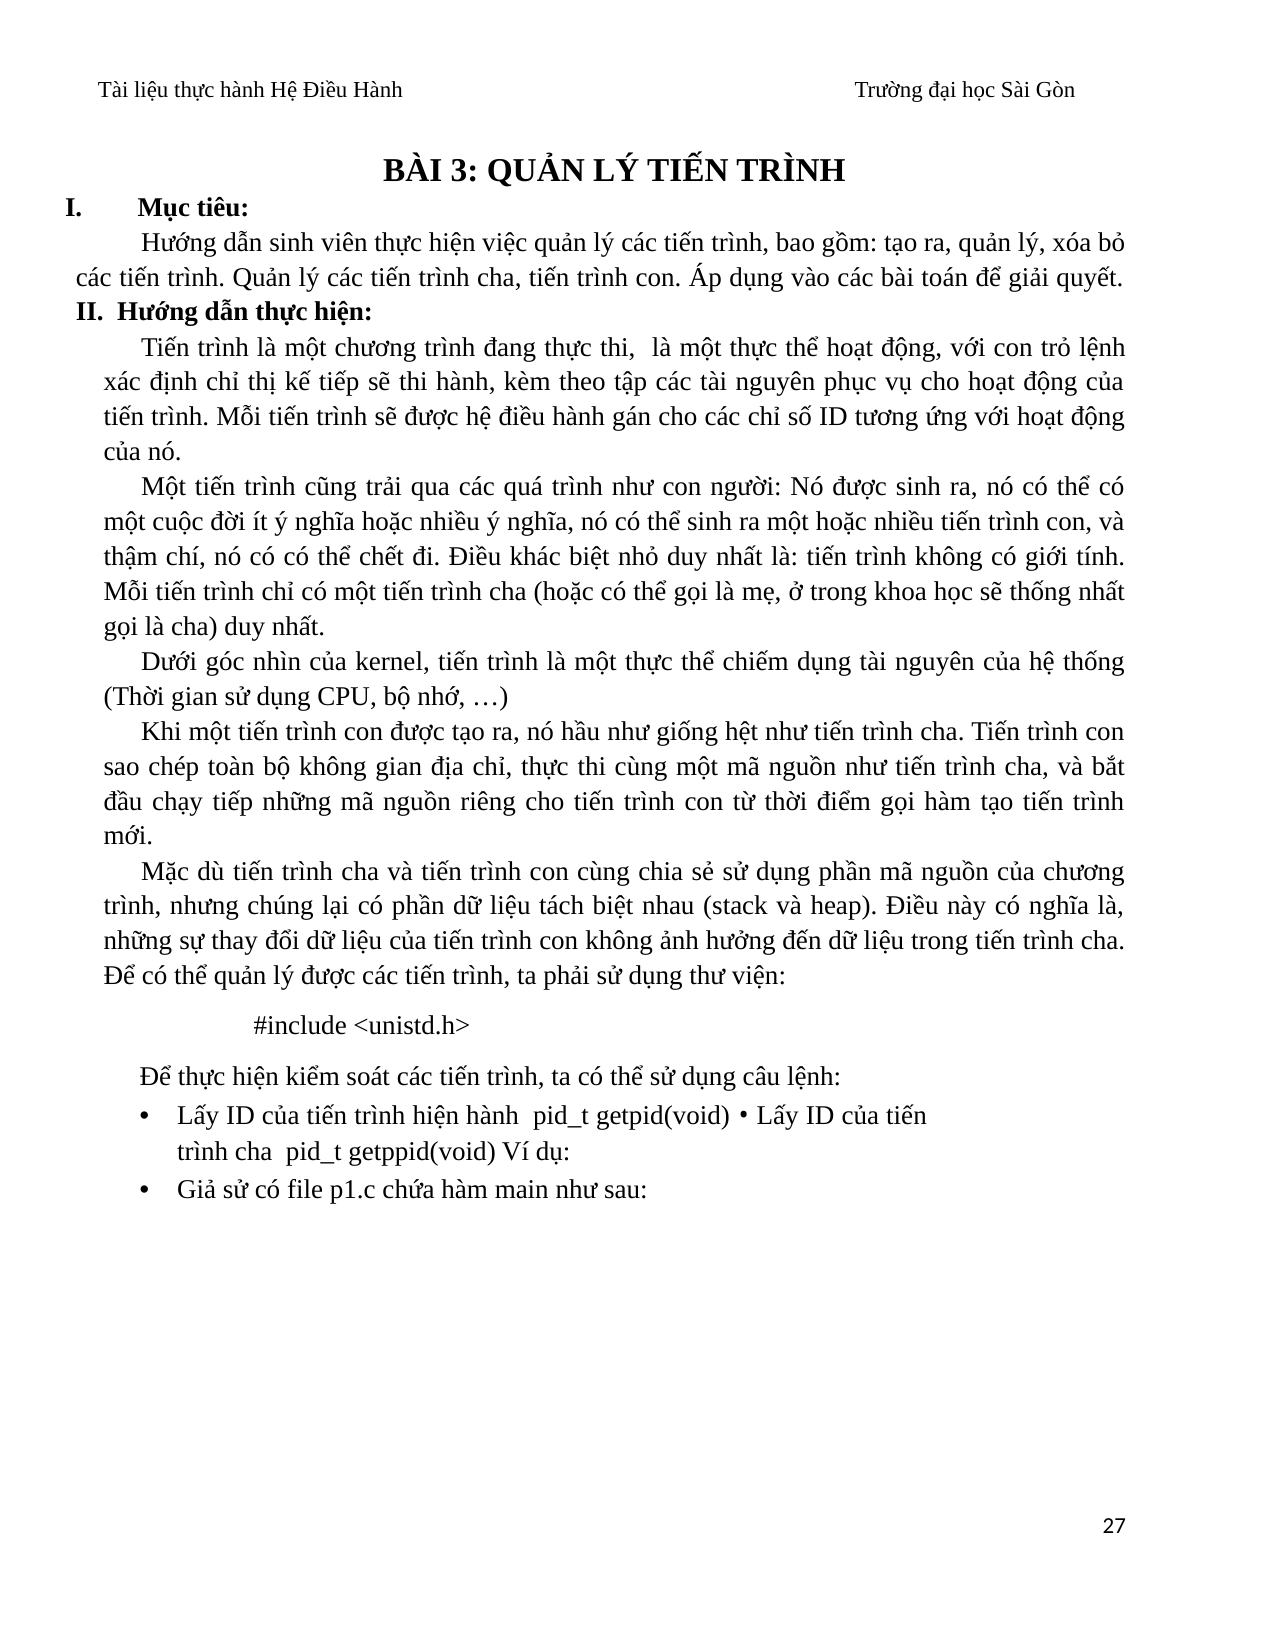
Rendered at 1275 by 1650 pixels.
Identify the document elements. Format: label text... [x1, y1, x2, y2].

text Dưới góc nhìn của kernel, tiến trình là một thực thể chiếm dụng tài nguyên của hệ thống (Thời gian sử dụng CPU, bộ nhớ, …) [103, 645, 1126, 711]
text Hướng dẫn sinh viên thực hiện việc quản lý các tiến trình, bao gồm: tạo ra, quản lý, xóa bỏ các tiến trình. Quản lý các tiến trình cha, tiến trình con. Áp dụng vào các bài toán để giải quyết. II. Hướng dẫn thực hiện: [76, 226, 1126, 327]
text Một tiến trình cũng trải qua các quá trình như con người: Nó được sinh ra, nó có thể có một cuộc đời ít ý nghĩa hoặc nhiều ý nghĩa, nó có thể sinh ra một hoặc nhiều tiến trình con, và thậm chí, nó có có thể chết đi. Điều khác biệt nhỏ duy nhất là: tiến trình không có giới tính. Mỗi tiến trình chỉ có một tiến trình cha (hoặc có thể gọi là mẹ, ở trong khoa học sẽ thống nhất gọi là cha) duy nhất. [103, 470, 1126, 641]
text Để thực hiện kiểm soát các tiến trình, ta có thể sử dụng câu lệnh: [139, 1060, 1126, 1091]
text I. Mục tiêu: [65, 191, 1216, 223]
subtitle BÀI 3: QUẢN LÝ TIẾN TRÌNH [84, 150, 1144, 188]
list Lấy ID của tiến trình hiện hành pid_t getpid(void) • Lấy ID của tiến trình cha pid_t getppid(void) Ví dụ: [139, 1095, 927, 1166]
text Tiến trình là một chương trình đang thực thi, là một thực thể hoạt động, với con trỏ lệnh xác định chỉ thị kế tiếp sẽ thi hành, kèm theo tập các tài nguyên phục vụ cho hoạt động của tiến trình. Mỗi tiến trình sẽ được hệ điều hành gán cho các chỉ số ID tương ứng với hoạt động của nó. [103, 331, 1126, 466]
text Mặc dù tiến trình cha và tiến trình con cùng chia sẻ sử dụng phần mã nguồn của chương trình, nhưng chúng lại có phần dữ liệu tách biệt nhau (stack và heap). Điều này có nghĩa là, những sự thay đổi dữ liệu của tiến trình con không ảnh hưởng đến dữ liệu trong tiến trình cha. Để có thể quản lý được các tiến trình, ta phải sử dụng thư viện: [103, 855, 1126, 990]
text Khi một tiến trình con được tạo ra, nó hầu như giống hệt như tiến trình cha. Tiến trình con sao chép toàn bộ không gian địa chỉ, thực thi cùng một mã nguồn như tiến trình cha, và bắt đầu chạy tiếp những mã nguồn riêng cho tiến trình con từ thời điểm gọi hàm tạo tiến trình mới. [103, 715, 1126, 851]
text #include <unistd.h> [253, 1009, 1126, 1040]
list Giả sử có file p1.c chứa hàm main như sau: [139, 1173, 927, 1204]
